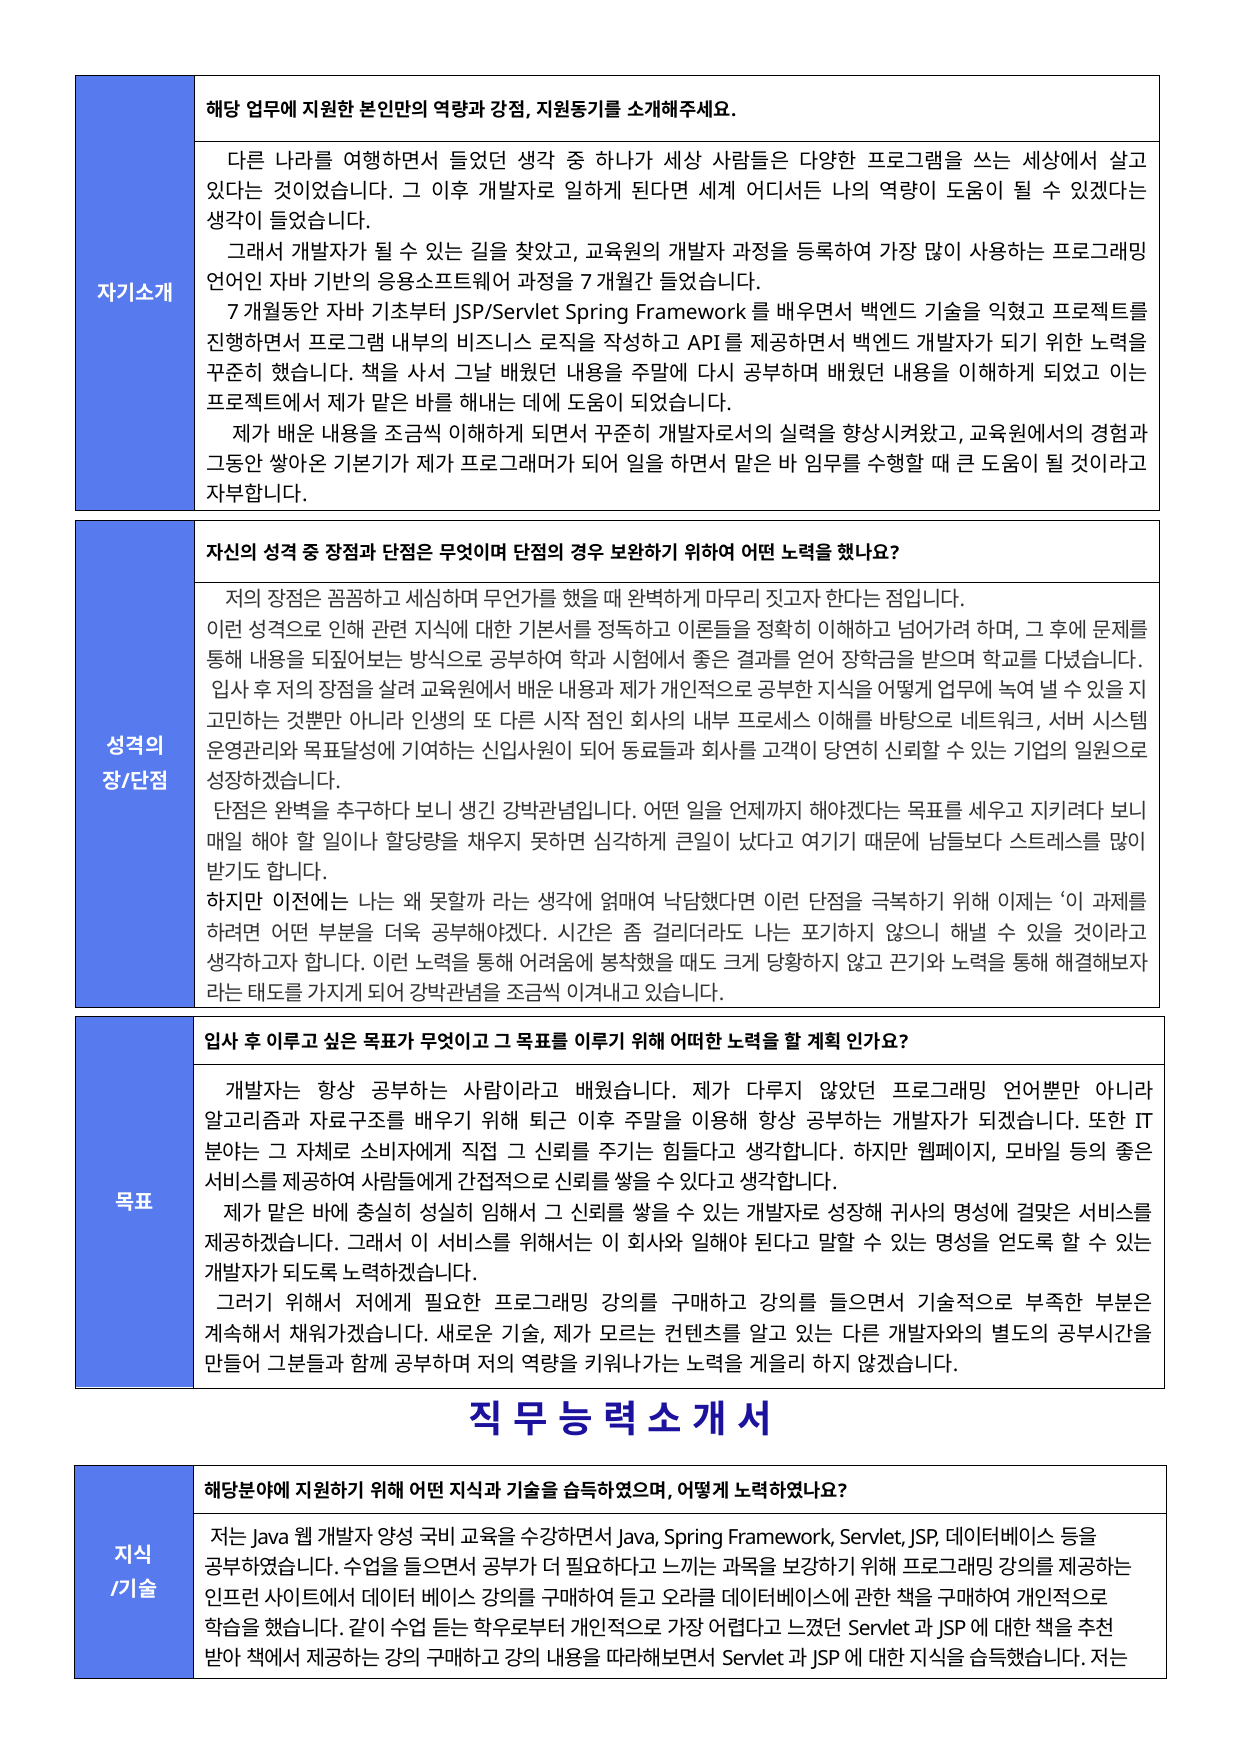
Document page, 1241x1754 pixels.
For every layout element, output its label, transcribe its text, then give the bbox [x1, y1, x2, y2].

table_header 성격의 장/단점 [76, 521, 194, 1007]
table_header 지식 /기술 [75, 1466, 193, 1678]
text 직 무 능 력 소 개 서 [75, 1389, 1165, 1443]
table_header 입사 후 이루고 싶은 목표가 무엇이고 그 목표를 이루기 위해 어떠한 노력을 할 계획 인가요? [194, 1017, 1164, 1063]
table_header 해당분야에 지원하기 위해 어떤 지식과 기술을 습득하였으며, 어떻게 노력하였나요? [194, 1466, 1166, 1513]
table_header 목표 [76, 1017, 193, 1387]
table_cell 저의 장점은 꼼꼼하고 세심하며 무언가를 했을 때 완벽하게 마무리 짓고자 한다는 점입니다. 이런 성격으로 인해 관련 지식에 대한 기본서를 정독하고 이론들을 정확히 이해하고 넘어가려 하며, 그 후에 문제를 통해 내용을 되짚어보는 방식으로 공부하여 학과 시험에서 좋은 결과를 얻어 장학금을 받으며 학교를 다녔습니다. 입사 후 저의 장점을 살려 교육원에서 배운 내용과 제가 개인적으로 공부한 지식을 어떻게 업무에 녹여 낼 수 있을 지 고민하는 것뿐만 아니라 인생의 또 다른 시작 점인 회사의 내부 프로세스 이해를 바탕으로 네트워크, 서버 시스템 운영관리와 목표달성에 기여하는 신입사원이 되어 동료들과 회사를 고객이 당연히 신뢰할 수 있는 기업의 일원으로 성장하겠습니다. 단점은 완벽을 추구하다 보니 생긴 강박관념입니다. 어떤 일을 언제까지 해야겠다는 목표를 세우고 지키려다 보니 매일 해야 할 일이나 할당량을 채우지 못하면 심각하게 큰일이 났다고 여기기 때문에 남들보다 스트레스를 많이 받기도 합니다. 하지만 이전에는 나는 왜 못할까 라는 생각에 얽매여 낙담했다면 이런 단점을 극복하기 위해 이제는 ‘이 과제를 하려면 어떤 부분을 더욱 공부해야겠다. 시간은 좀 걸리더라도 나는 포기하지 않으니 해낼 수 있을 것이라고 생각하고자 합니다. 이런 노력을 통해 어려움에 봉착했을 때도 크게 당황하지 않고 끈기와 노력을 통해 해결해보자 라는 태도를 가지게 되어 강박관념을 조금씩 이겨내고 있습니다. [195, 583, 1159, 1007]
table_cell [194, 1514, 1166, 1678]
table_header 자신의 성격 중 장점과 단점은 무엇이며 단점의 경우 보완하기 위하여 어떤 노력을 했나요? [195, 521, 1159, 582]
table_cell 다른 나라를 여행하면서 들었던 생각 중 하나가 세상 사람들은 다양한 프로그램을 쓰는 세상에서 살고 있다는 것이었습니다. 그 이후 개발자로 일하게 된다면 세계 어디서든 나의 역량이 도움이 될 수 있겠다는 생각이 들었습니다. 그래서 개발자가 될 수 있는 길을 찾았고, 교육원의 개발자 과정을 등록하여 가장 많이 사용하는 프로그래밍 언어인 자바 기반의 응용소프트웨어 과정을 7개월간 들었습니다. 7개월동안 자바 기초부터 JSP/Servlet Spring Framework를 배우면서 백엔드 기술을 익혔고 프로젝트를 진행하면서 프로그램 내부의 비즈니스 로직을 작성하고 API를 제공하면서 백엔드 개발자가 되기 위한 노력을 꾸준히 했습니다. 책을 사서 그날 배웠던 내용을 주말에 다시 공부하며 배웠던 내용을 이해하게 되었고 이는 프로젝트에서 제가 맡은 바를 해내는 데에 도움이 되었습니다. 제가 배운 내용을 조금씩 이해하게 되면서 꾸준히 개발자로서의 실력을 향상시켜왔고, 교육원에서의 경험과 그동안 쌓아온 기본기가 제가 프로그래머가 되어 일을 하면서 맡은 바 임무를 수행할 때 큰 도움이 될 것이라고 자부합니다. [195, 142, 1159, 510]
table_header 해당 업무에 지원한 본인만의 역량과 강점, 지원동기를 소개해주세요. [195, 76, 1159, 141]
table_header 자기소개 [76, 76, 194, 510]
table_cell 개발자는 항상 공부하는 사람이라고 배웠습니다. 제가 다루지 않았던 프로그래밍 언어뿐만 아니라 알고리즘과 자료구조를 배우기 위해 퇴근 이후 주말을 이용해 항상 공부하는 개발자가 되겠습니다. 또한 IT분야는 그 자체로 소비자에게 직접 그 신뢰를 주기는 힘들다고 생각합니다. 하지만 웹페이지, 모바일 등의 좋은 서비스를 제공하여 사람들에게 간접적으로 신뢰를 쌓을 수 있다고 생각합니다. 제가 맡은 바에 충실히 성실히 임해서 그 신뢰를 쌓을 수 있는 개발자로 성장해 귀사의 명성에 걸맞은 서비스를 제공하겠습니다. 그래서 이 서비스를 위해서는 이 회사와 일해야 된다고 말할 수 있는 명성을 얻도록 할 수 있는 개발자가 되도록 노력하겠습니다. 그러기 위해서 저에게 필요한 프로그래밍 강의를 구매하고 강의를 들으면서 기술적으로 부족한 부분은 계속해서 채워가겠습니다. 새로운 기술, 제가 모르는 컨텐츠를 알고 있는 다른 개발자와의 별도의 공부시간을 만들어 그분들과 함께 공부하며 저의 역량을 키워나가는 노력을 게을리 하지 않겠습니다. [194, 1065, 1164, 1387]
